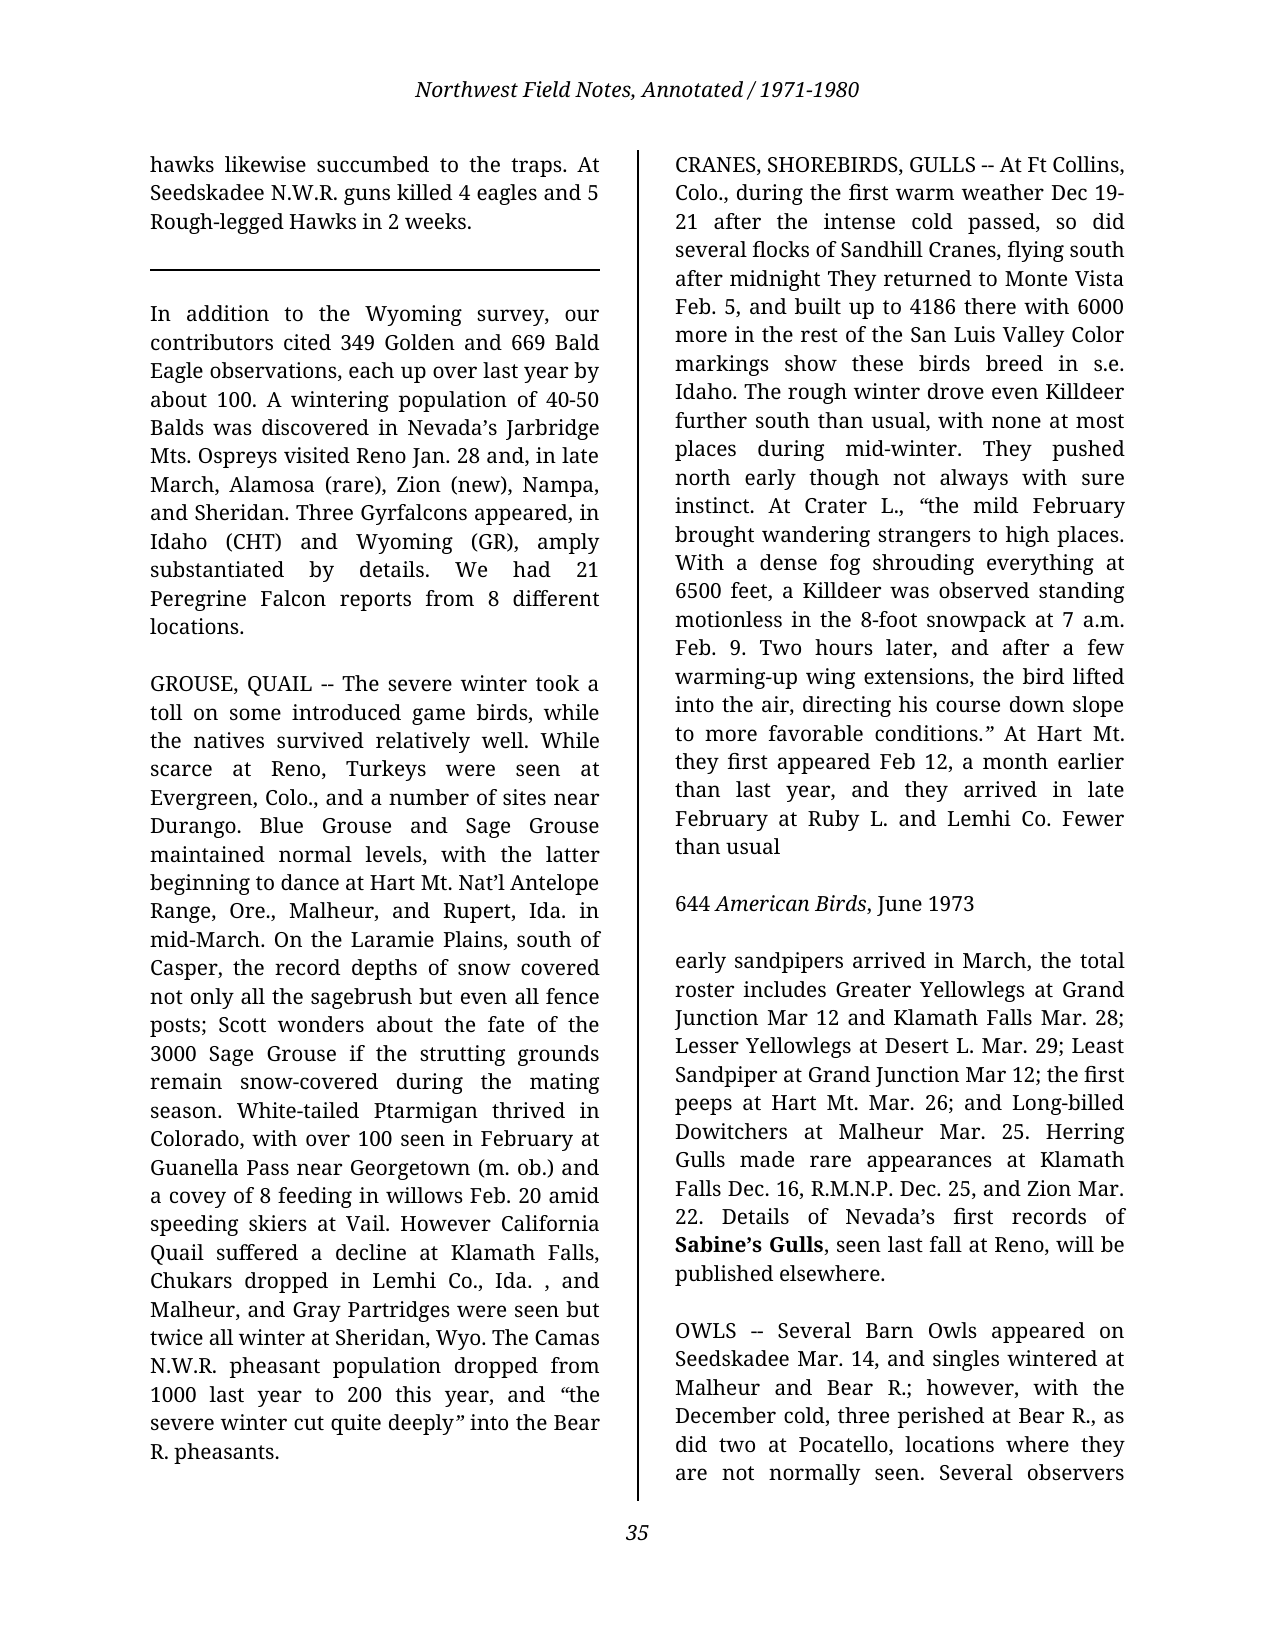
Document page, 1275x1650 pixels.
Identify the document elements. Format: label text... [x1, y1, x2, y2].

text 644 American Birds, June 1973 [675, 889, 1125, 918]
text In addition to the Wyoming survey, our contributors cited 349 Golden and 669 Bald Eagle observations, each up over last year by about 100. A wintering population of 40-50 Balds was discovered in Nevada’s Jarbridge Mts. Ospreys visited Reno Jan. 28 and, in late March, Alamosa (rare), Zion (new), Nampa, and Sheridan. Three Gyrfalcons appeared, in Idaho (CHT) and Wyoming (GR), amply substantiated by details. We had 21 Peregrine Falcon reports from 8 different locations. [150, 299, 600, 641]
text CRANES, SHOREBIRDS, GULLS -- At Ft Collins, Colo., during the first warm weather Dec 19-21 after the intense cold passed, so did several flocks of Sandhill Cranes, flying south after midnight They returned to Monte Vista Feb. 5, and built up to 4186 there with 6000 more in the rest of the San Luis Valley Color markings show these birds breed in s.e. Idaho. The rough winter drove even Killdeer further south than usual, with none at most places during mid-winter. They pushed north early though not always with sure instinct. At Crater L., “the mild February brought wandering strangers to high places. With a dense fog shrouding everything at 6500 feet, a Killdeer was observed standing motionless in the 8-foot snowpack at 7 a.m. Feb. 9. Two hours later, and after a few warming-up wing extensions, the bird lifted into the air, directing his course down slope to more favorable conditions.” At Hart Mt. they first appeared Feb 12, a month earlier than last year, and they arrived in late February at Ruby L. and Lemhi Co. Fewer than usual [675, 150, 1125, 861]
text early sandpipers arrived in March, the total roster includes Greater Yellowlegs at Grand Junction Mar 12 and Klamath Falls Mar. 28; Lesser Yellowlegs at Desert L. Mar. 29; Least Sandpiper at Grand Junction Mar 12; the first peeps at Hart Mt. Mar. 26; and Long-billed Dowitchers at Malheur Mar. 25. Herring Gulls made rare appearances at Klamath Falls Dec. 16, R.M.N.P. Dec. 25, and Zion Mar. 22. Details of Nevada’s first records of Sabine’s Gulls, seen last fall at Reno, will be published elsewhere. [675, 946, 1125, 1287]
text GROUSE, QUAIL -- The severe winter took a toll on some introduced game birds, while the natives survived relatively well. While scarce at Reno, Turkeys were seen at Evergreen, Colo., and a number of sites near Durango. Blue Grouse and Sage Grouse maintained normal levels, with the latter beginning to dance at Hart Mt. Nat’l Antelope Range, Ore., Malheur, and Rupert, Ida. in mid-March. On the Laramie Plains, south of Casper, the record depths of snow covered not only all the sagebrush but even all fence posts; Scott wonders about the fate of the 3000 Sage Grouse if the strutting grounds remain snow-covered during the mating season. White-tailed Ptarmigan thrived in Colorado, with over 100 seen in February at Guanella Pass near Georgetown (m. ob.) and a covey of 8 feeding in willows Feb. 20 amid speeding skiers at Vail. However California Quail suffered a decline at Klamath Falls, Chukars dropped in Lemhi Co., Ida. , and Malheur, and Gray Partridges were seen but twice all winter at Sheridan, Wyo. The Camas N.W.R. pheasant population dropped from 1000 last year to 200 this year, and “the severe winter cut quite deeply” into the Bear R. pheasants. [150, 669, 600, 1465]
